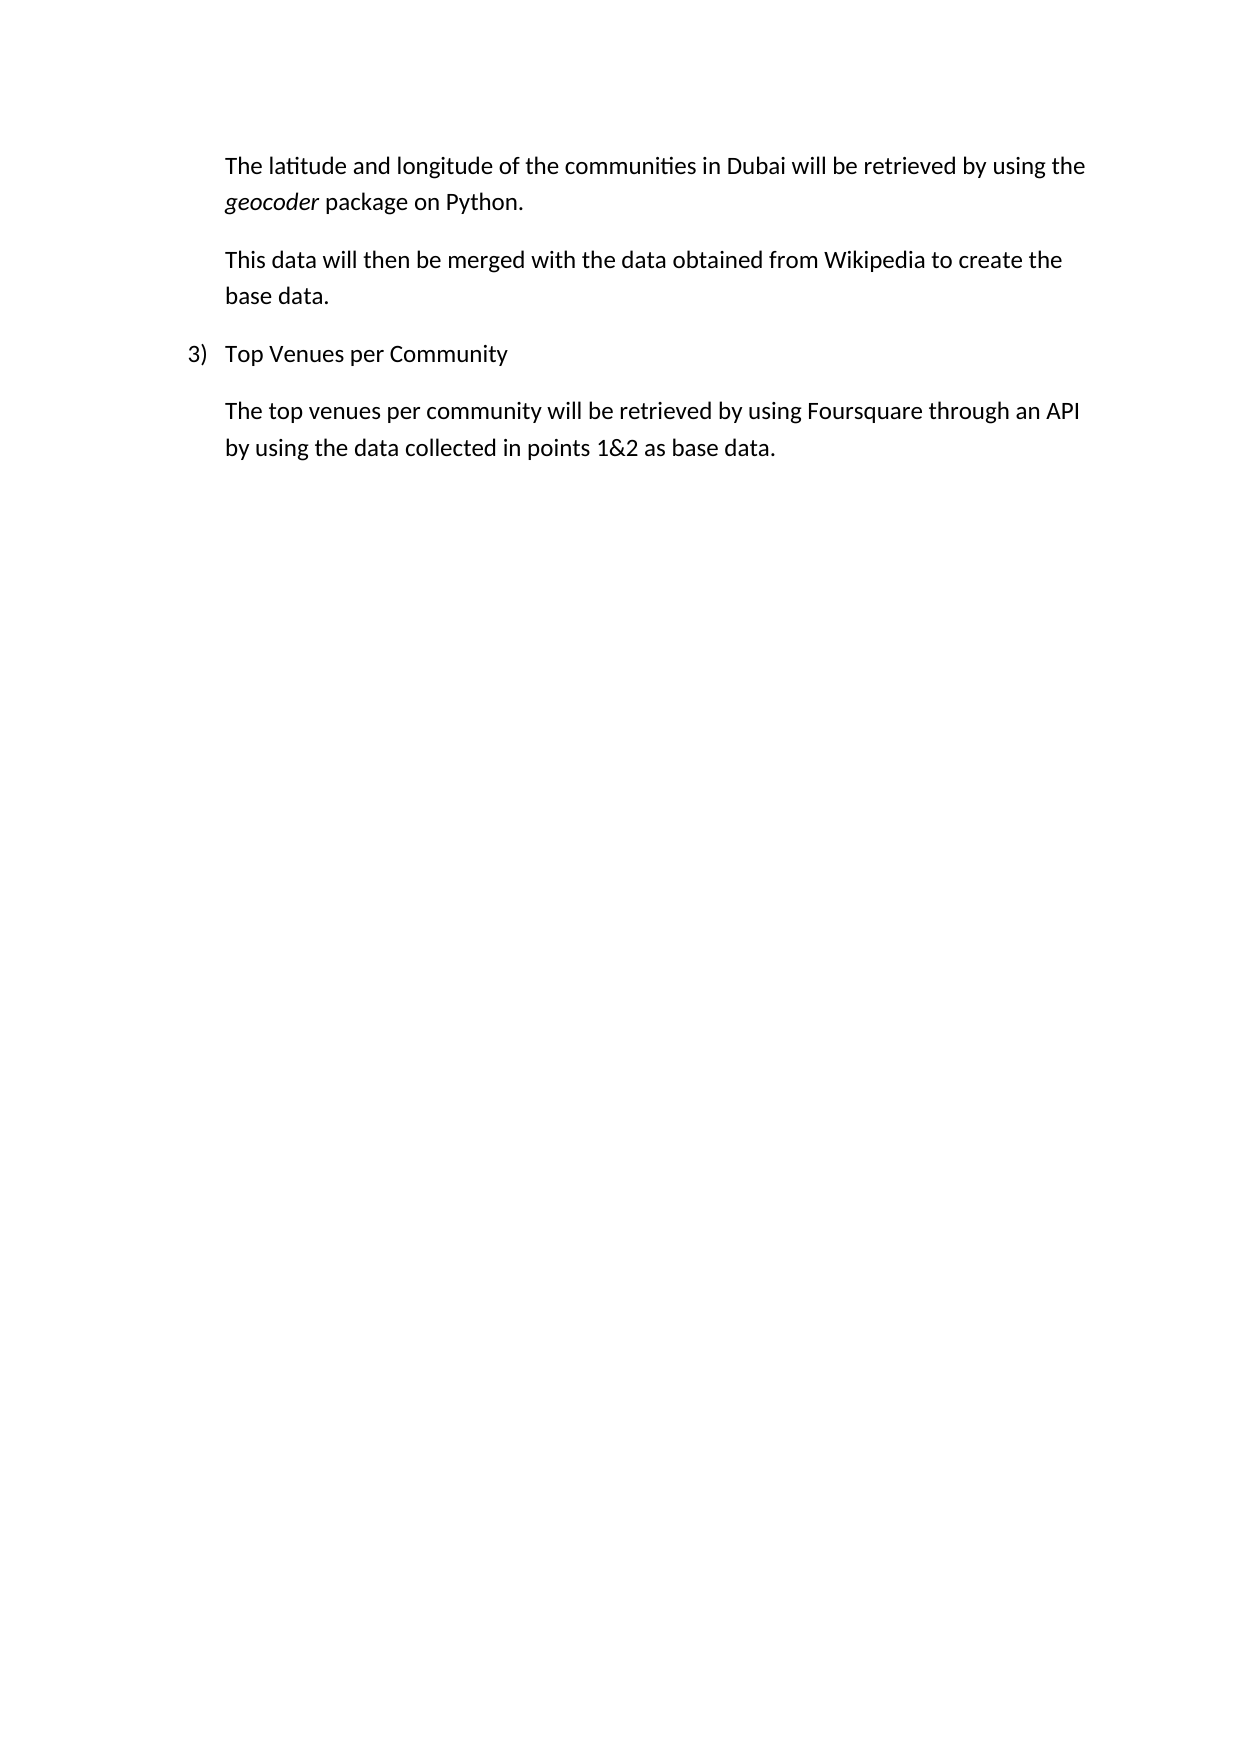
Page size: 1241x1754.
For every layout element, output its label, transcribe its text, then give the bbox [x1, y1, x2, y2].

text The latitude and longitude of the communities in Dubai will be retrieved by using the geocoder package on Python. [225, 150, 1090, 217]
list Top Venues per Community [187, 338, 1090, 368]
text This data will then be merged with the data obtained from Wikipedia to create the base data. [225, 244, 1090, 311]
text The top venues per community will be retrieved by using Foursquare through an API by using the data collected in points 1&2 as base data. [225, 395, 1090, 462]
